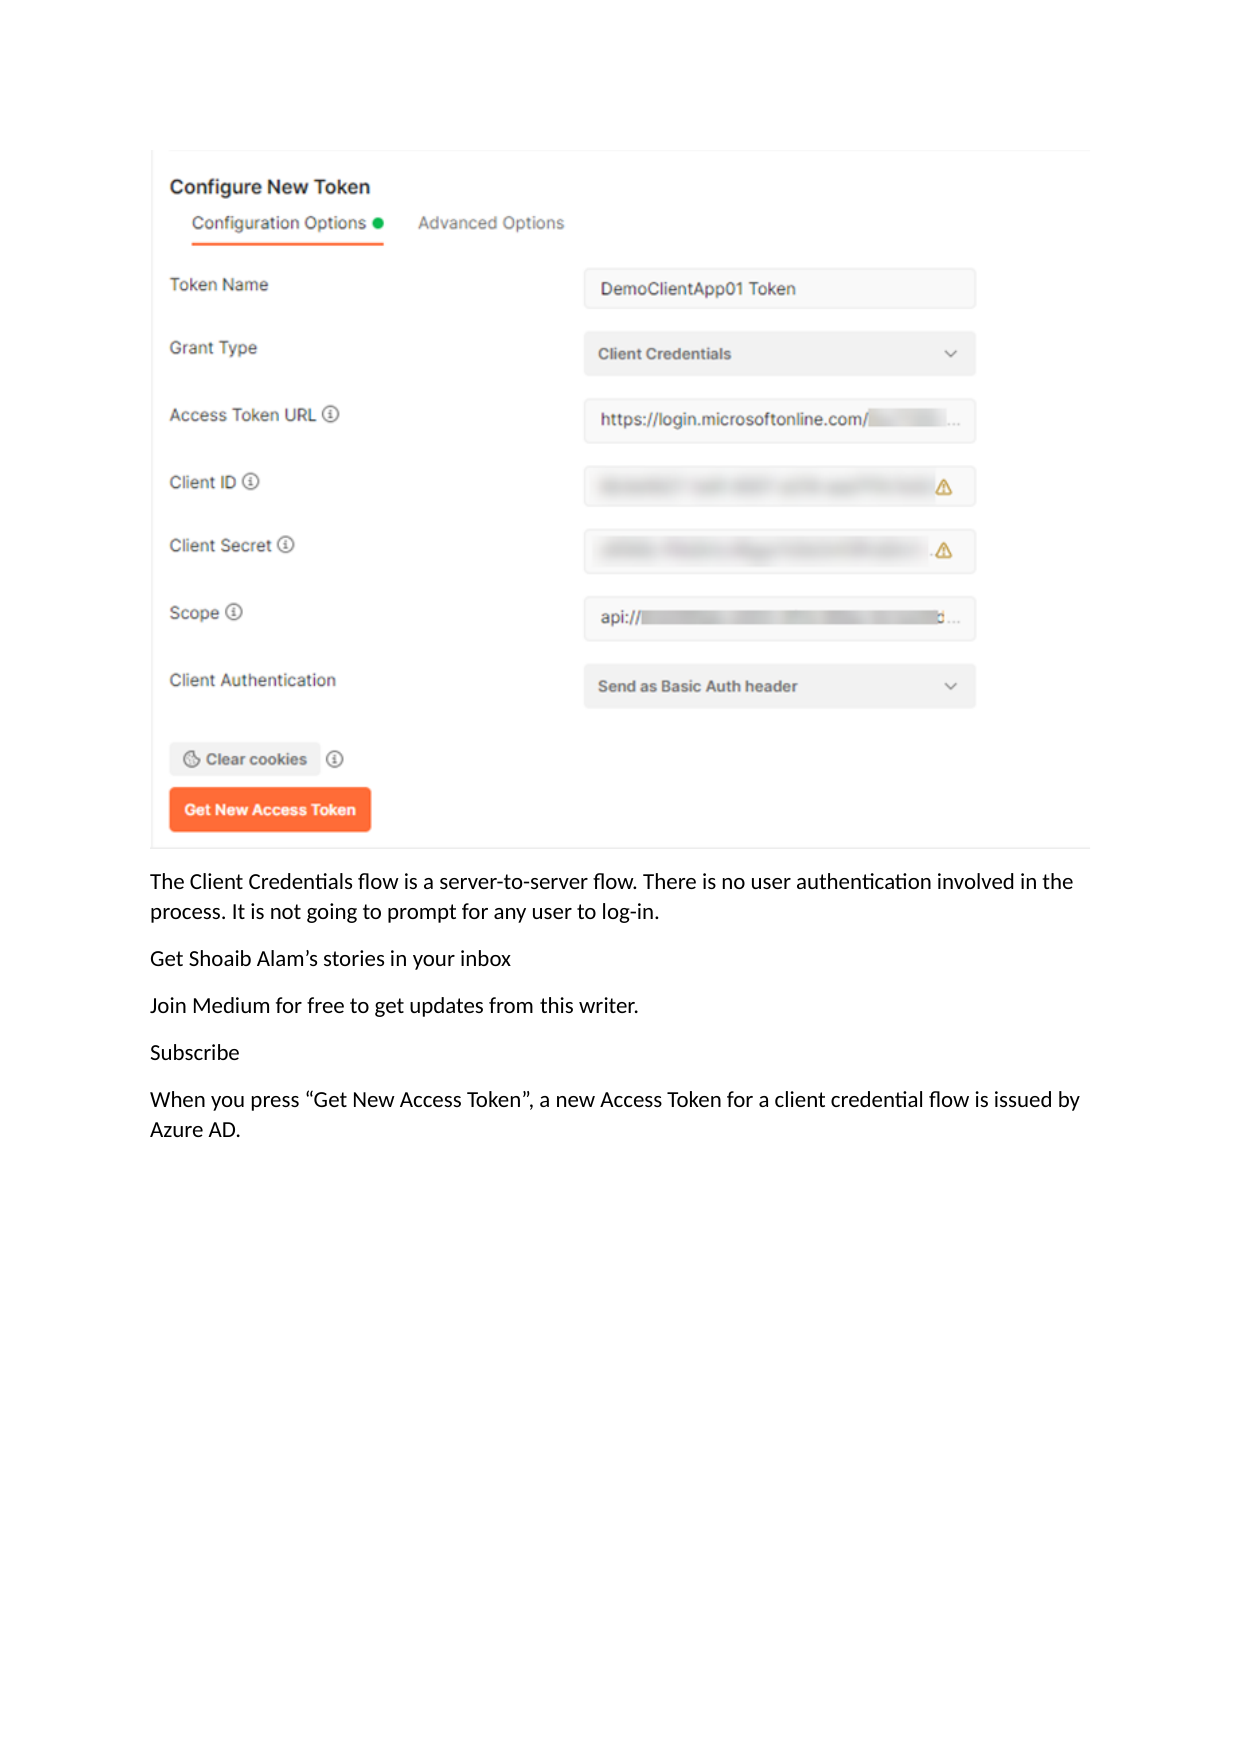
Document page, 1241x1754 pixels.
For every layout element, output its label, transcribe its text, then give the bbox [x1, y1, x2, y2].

text Subscribe [150, 1038, 1090, 1066]
text Join Medium for free to get updates from this writer. [150, 991, 1090, 1019]
text The Client Credentials flow is a server-to-server flow. There is no user authentication involved in the process. It is not going to prompt for any user to log-in. [150, 867, 1090, 926]
text Get Shoaib Alam’s stories in your inbox [150, 944, 1090, 972]
text When you press “Get New Access Token”, a new Access Token for a client credential flow is issued by Azure AD. [150, 1085, 1090, 1143]
picture [150, 150, 1091, 849]
